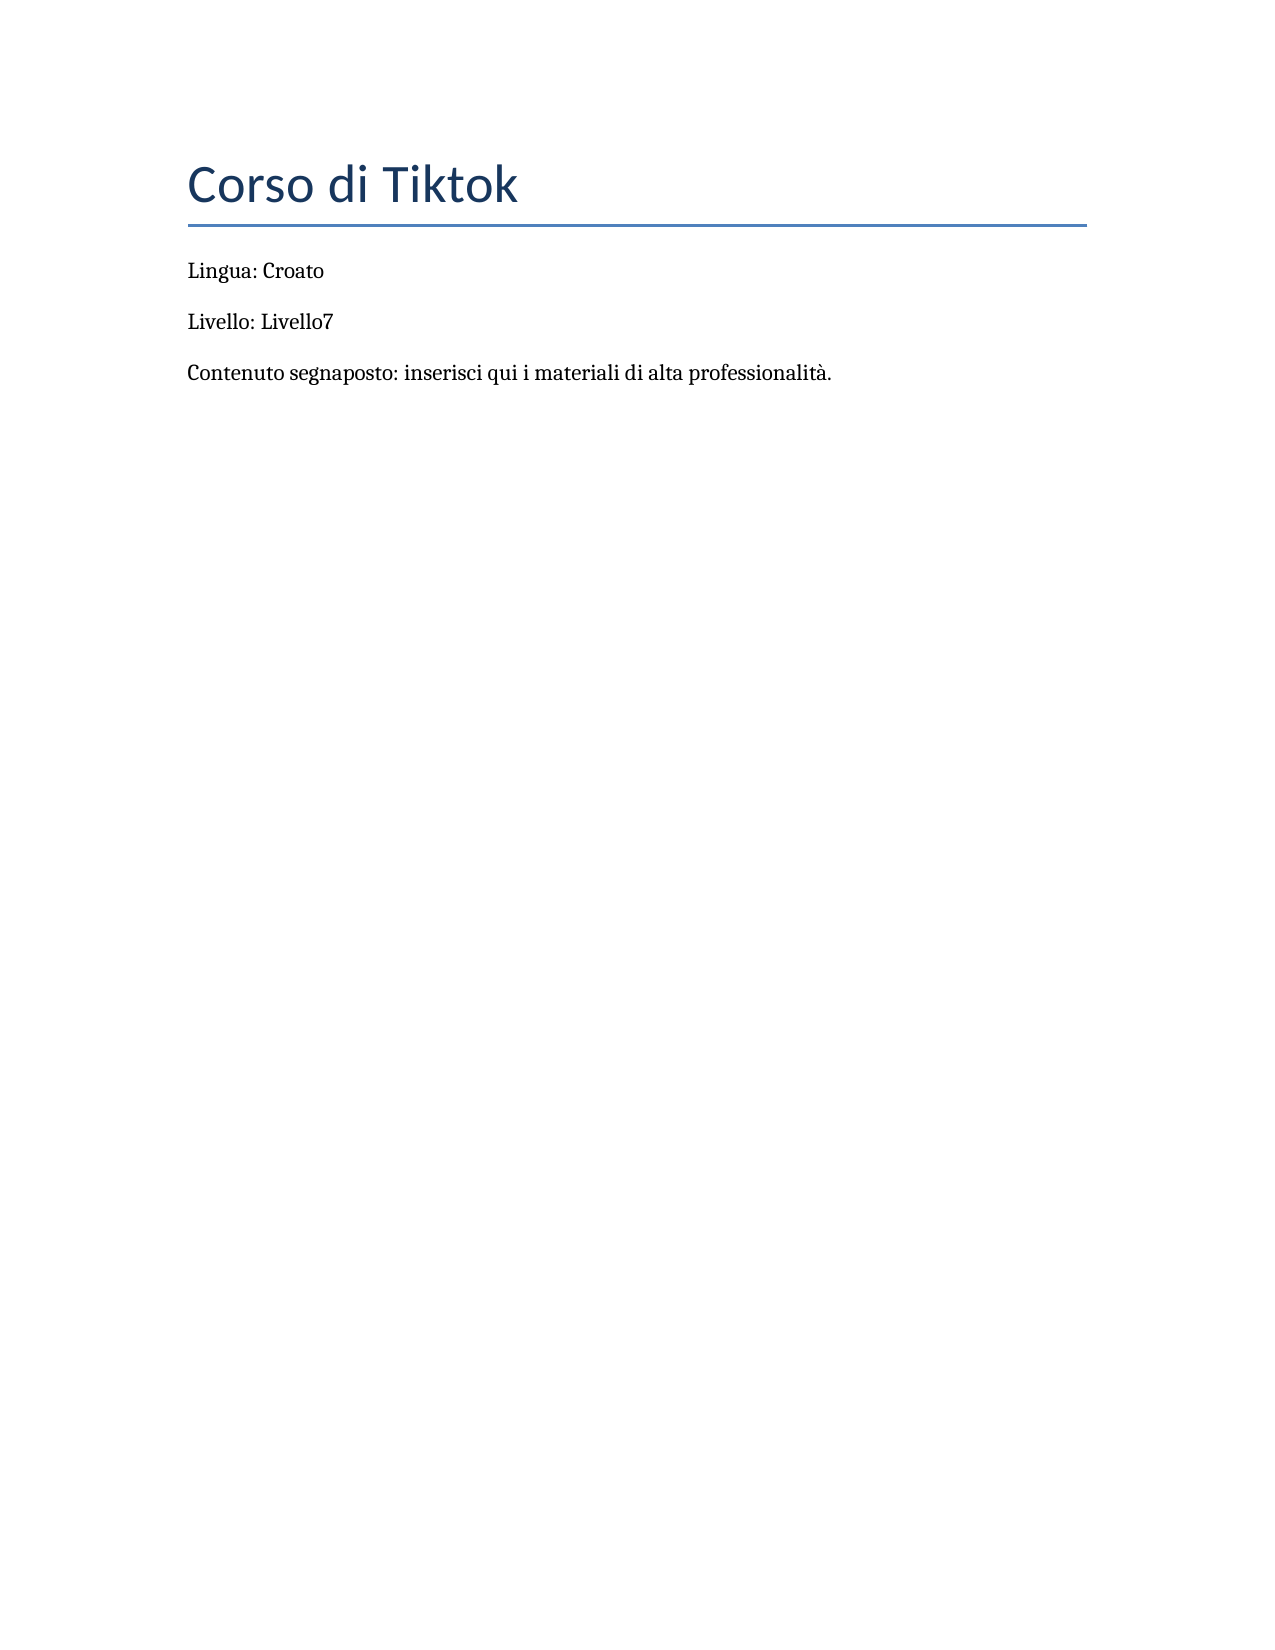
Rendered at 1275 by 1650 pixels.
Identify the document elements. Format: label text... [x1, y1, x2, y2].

text Livello: Livello7 [187, 309, 1087, 335]
title Corso di Tiktok [187, 150, 1087, 227]
text Lingua: Croato [187, 258, 1087, 284]
text Contenuto segnaposto: inserisci qui i materiali di alta professionalità. [187, 360, 1087, 386]
